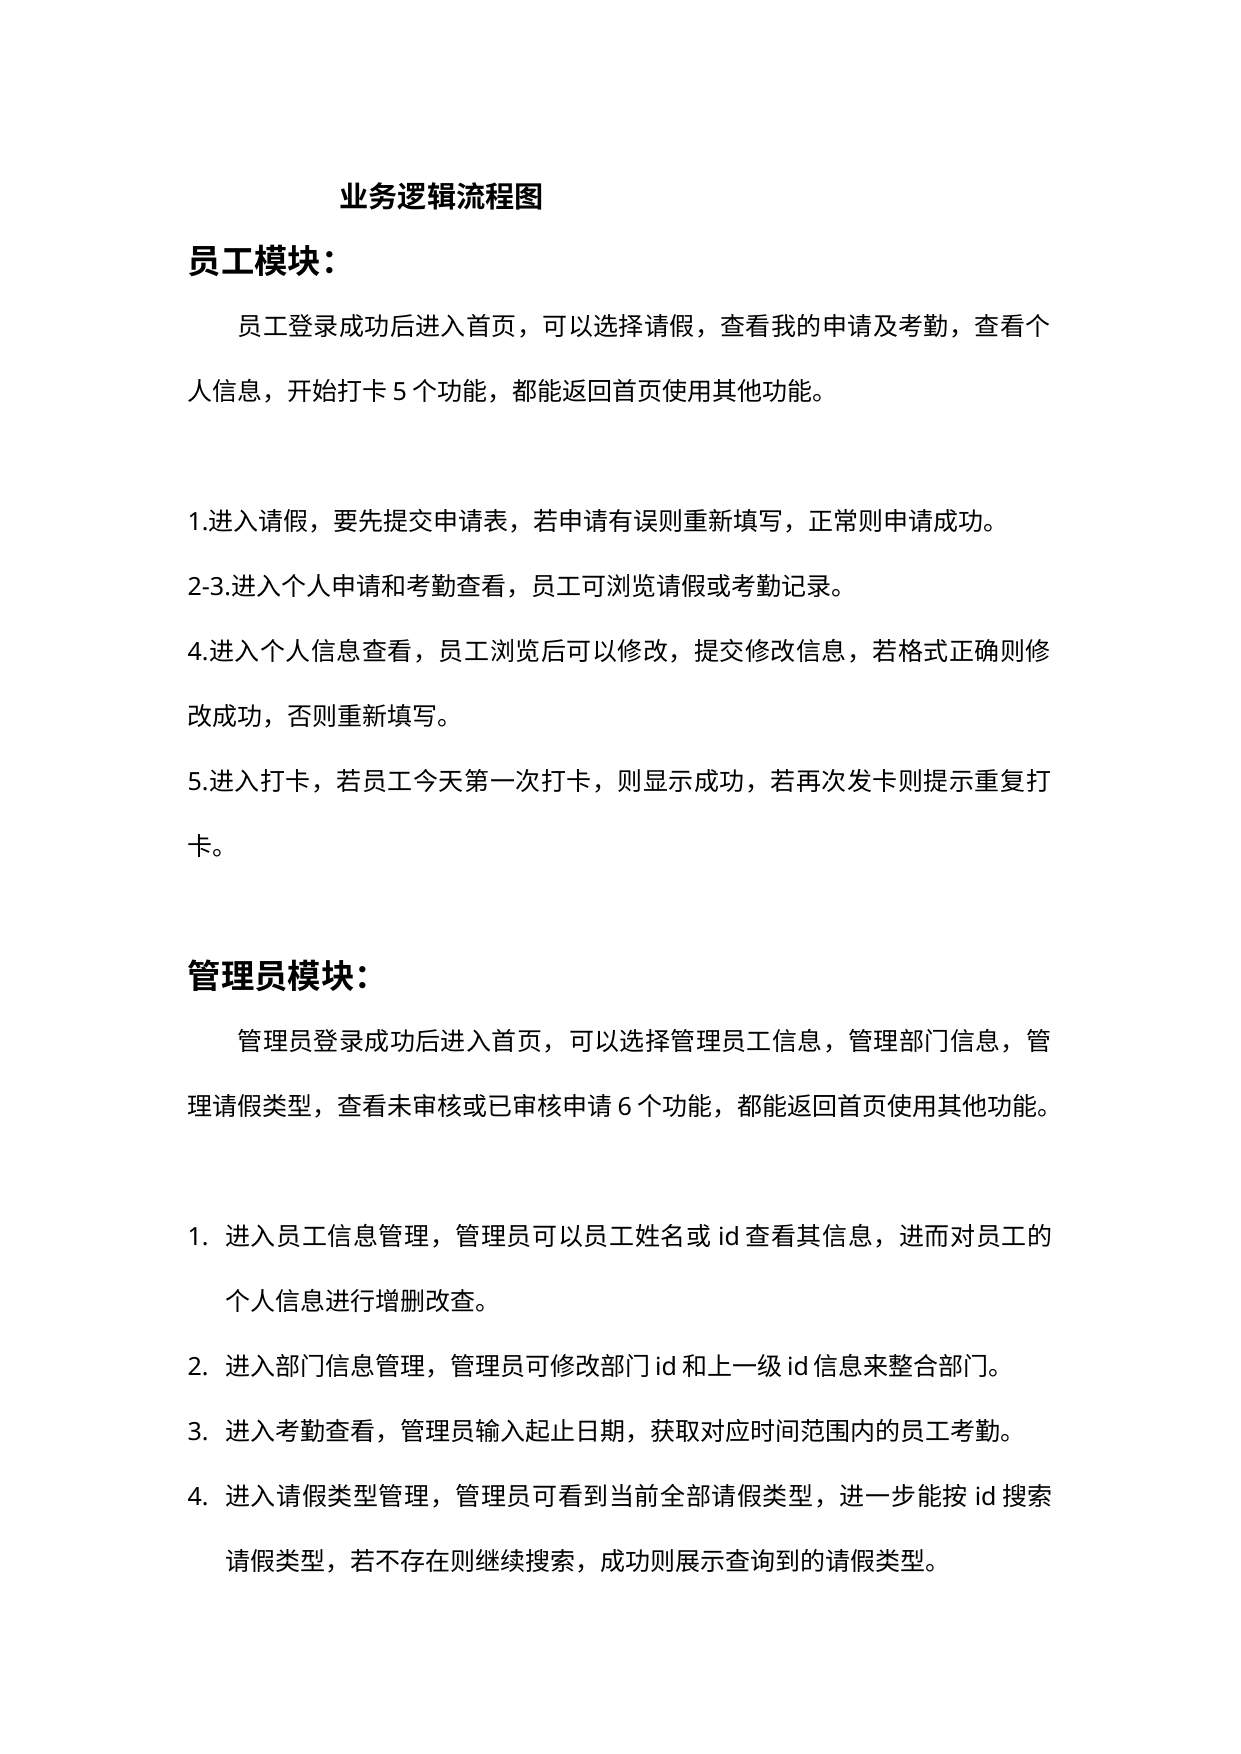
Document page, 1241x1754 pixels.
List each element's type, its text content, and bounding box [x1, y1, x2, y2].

text 5.进入打卡，若员工今天第一次打卡，则显示成功，若再次发卡则提示重复打卡。 [187, 747, 1053, 877]
text 4.进入个人信息查看，员工浏览后可以修改，提交修改信息，若格式正确则修改成功，否则重新填写。 [187, 617, 1053, 747]
text 管理员登录成功后进入首页，可以选择管理员工信息，管理部门信息，管理请假类型，查看未审核或已审核申请6个功能，都能返回首页使用其他功能。 [187, 1007, 1053, 1137]
text 2-3.进入个人申请和考勤查看，员工可浏览请假或考勤记录。 [187, 552, 1053, 617]
text 员工登录成功后进入首页，可以选择请假，查看我的申请及考勤，查看个人信息，开始打卡5个功能，都能返回首页使用其他功能。 [187, 292, 1053, 422]
list 进入请假类型管理，管理员可看到当前全部请假类型，进一步能按id搜索请假类型，若不存在则继续搜索，成功则展示查询到的请假类型。 [187, 1462, 1053, 1592]
list 进入员工信息管理，管理员可以员工姓名或id查看其信息，进而对员工的个人信息进行增删改查。 [187, 1202, 1053, 1332]
text 员工模块： [187, 227, 1053, 292]
list 业务逻辑流程图 [187, 162, 1031, 227]
list 进入考勤查看，管理员输入起止日期，获取对应时间范围内的员工考勤。 [187, 1397, 1053, 1462]
text 1.进入请假，要先提交申请表，若申请有误则重新填写，正常则申请成功。 [187, 487, 1053, 552]
list 进入部门信息管理，管理员可修改部门id和上一级id信息来整合部门。 [187, 1332, 1053, 1397]
text 管理员模块： [187, 942, 1053, 1007]
